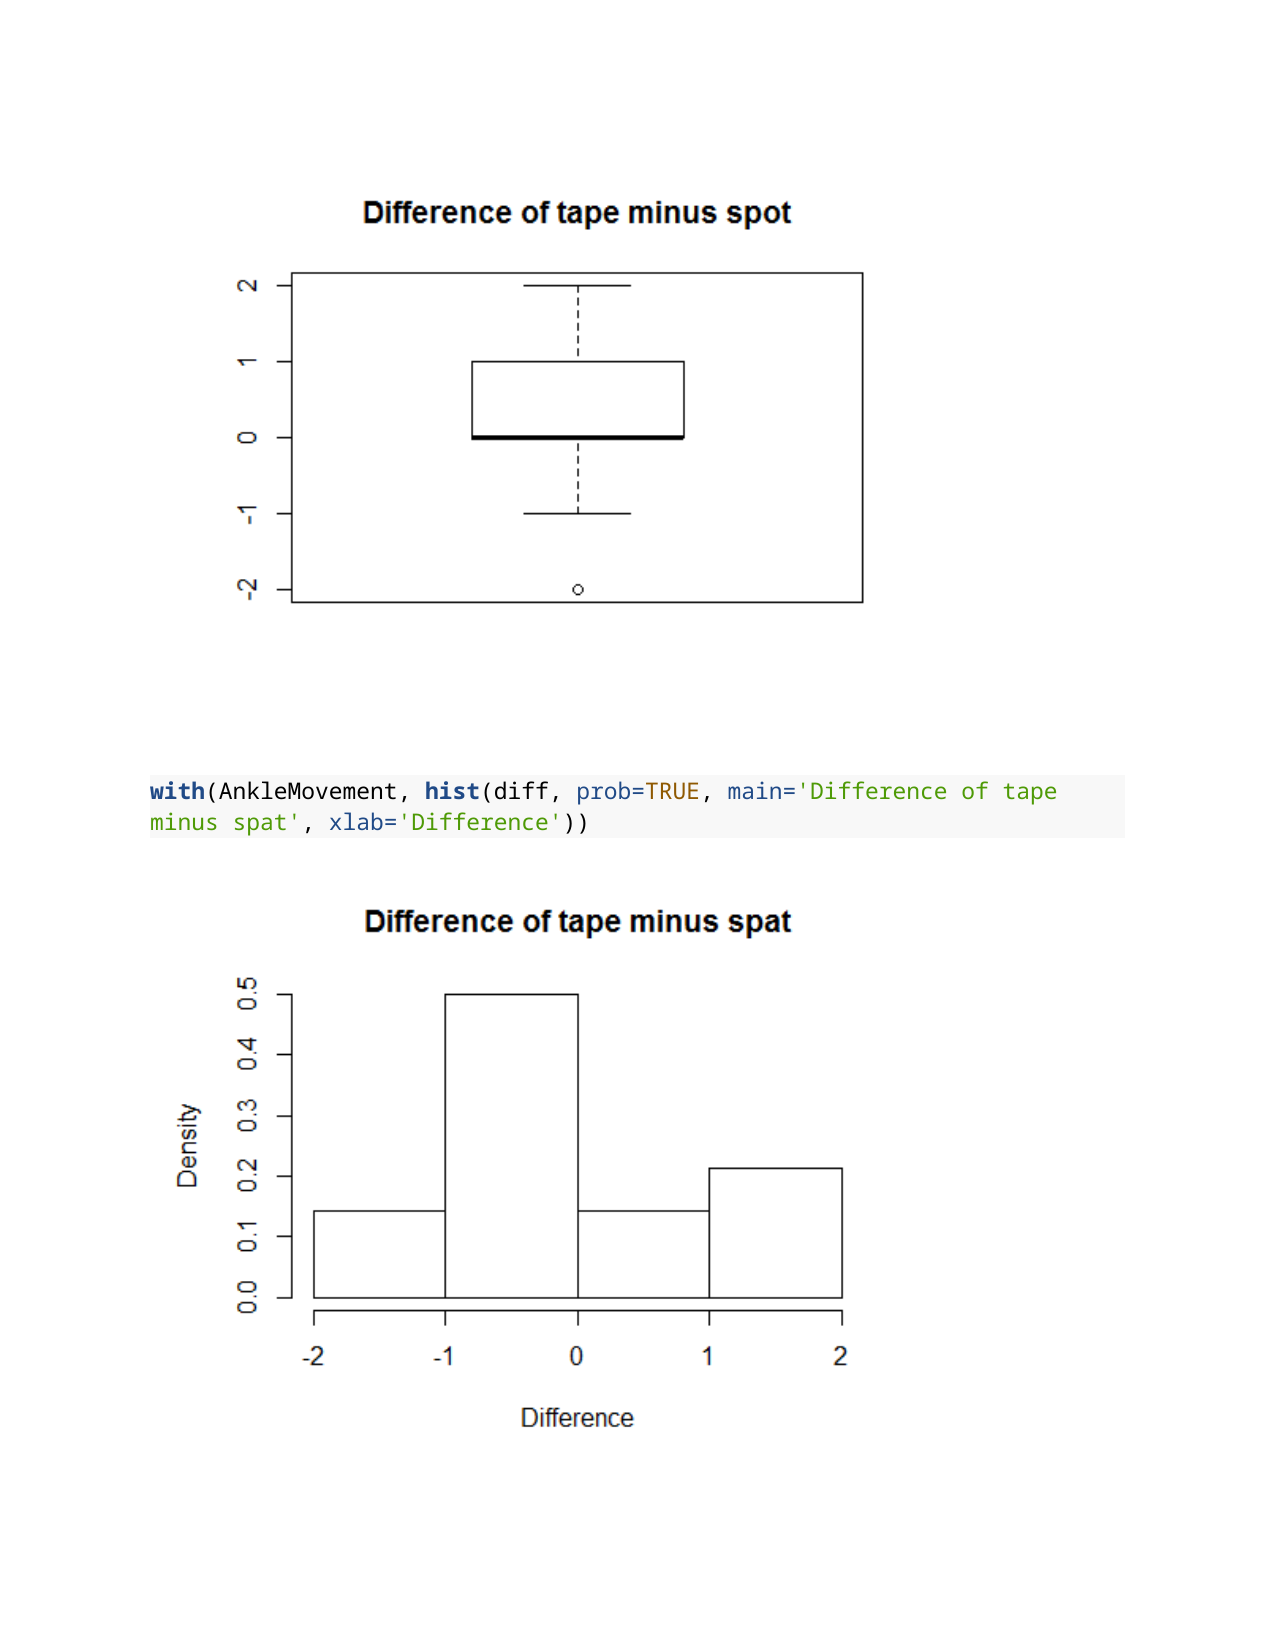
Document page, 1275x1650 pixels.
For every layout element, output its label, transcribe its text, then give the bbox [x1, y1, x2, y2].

picture [168, 858, 927, 1465]
text with(AnkleMovement, hist(diff, prob=TRUE, main='Difference of tape minus spat', xlab='Difference')) [590, 775, 1125, 838]
picture [168, 150, 927, 757]
